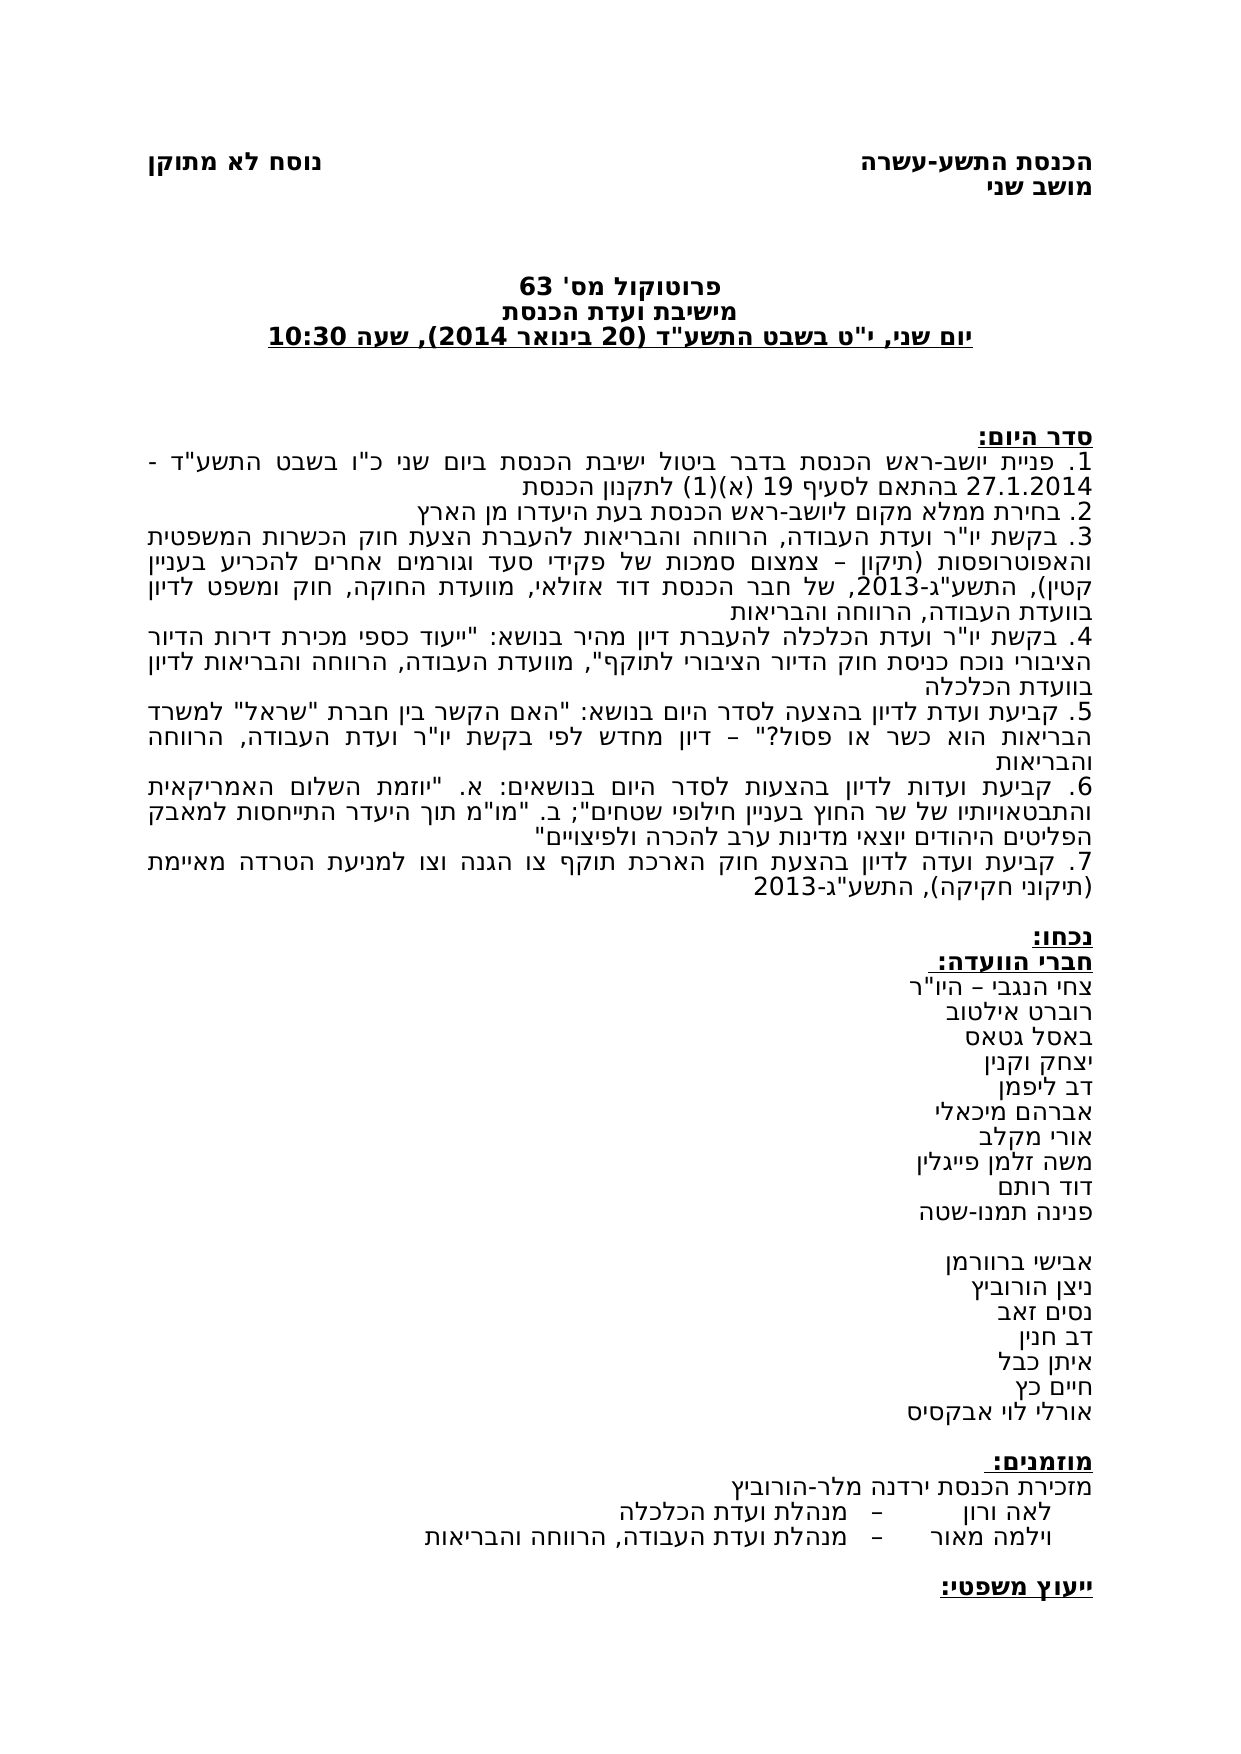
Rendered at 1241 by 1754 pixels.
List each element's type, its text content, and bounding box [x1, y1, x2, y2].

text סדר היום: [147, 425, 1093, 450]
text צחי הנגבי – היו"ר [147, 975, 1093, 1000]
text 7. קביעת ועדה לדיון בהצעת חוק הארכת תוקף צו הגנה וצו למניעת הטרדה מאיימת (תיקוני חקיקה), התשע"ג-2013 [147, 850, 1093, 900]
text מזכירת הכנסת ירדנה מלר-הורוביץ [147, 1475, 1093, 1500]
table_header לאה ורון [895, 1500, 1063, 1525]
text 1. פניית יושב-ראש הכנסת בדבר ביטול ישיבת הכנסת ביום שני כ"ו בשבט התשע"ד - 27.1.2014 בהתאם לסעיף 19 (א)(1) לתקנון הכנסת [147, 450, 1093, 500]
text מוזמנים: [147, 1450, 1093, 1475]
text מושב שני [147, 175, 1093, 200]
text אברהם מיכאלי [147, 1100, 1093, 1125]
text דב חנין [147, 1325, 1093, 1350]
text אבישי ברוורמן [147, 1250, 1093, 1275]
text איתן כבל [147, 1350, 1093, 1375]
text דוד רותם [147, 1175, 1093, 1200]
text הכנסת התשע-עשרה [657, 150, 1093, 175]
table_header מנהלת ועדת הכלכלה [136, 1500, 859, 1525]
text יצחק וקנין [147, 1050, 1093, 1075]
text נוסח לא מתוקן [147, 150, 583, 175]
text 4. בקשת יו"ר ועדת הכלכלה להעברת דיון מהיר בנושא: "ייעוד כספי מכירת דירות הדיור הציבורי נוכח כניסת חוק הדיור הציבורי לתוקף", מוועדת העבודה, הרווחה והבריאות לדיון בוועדת הכלכלה [147, 625, 1093, 700]
text 2. בחירת ממלא מקום ליושב-ראש הכנסת בעת היעדרו מן הארץ [147, 500, 1093, 525]
text חיים כץ [147, 1375, 1093, 1400]
table_cell מנהלת ועדת העבודה, הרווחה והבריאות [136, 1525, 859, 1550]
table_cell וילמה מאור [895, 1525, 1063, 1550]
text פנינה תמנו-שטה [147, 1200, 1093, 1225]
text 3. בקשת יו"ר ועדת העבודה, הרווחה והבריאות להעברת הצעת חוק הכשרות המשפטית והאפוטרופסות (תיקון – צמצום סמכות של פקידי סעד וגורמים אחרים להכריע בעניין קטין), התשע"ג-2013, של חבר הכנסת דוד אזולאי, מוועדת החוקה, חוק ומשפט לדיון בוועדת העבודה, הרווחה והבריאות [147, 525, 1093, 625]
text ייעוץ משפטי: [147, 1575, 1093, 1600]
text פרוטוקול מס' 63 [147, 275, 1093, 300]
text 5. קביעת ועדת לדיון בהצעה לסדר היום בנושא: "האם הקשר בין חברת "שראל" למשרד הבריאות הוא כשר או פסול?" – דיון מחדש לפי בקשת יו"ר ועדת העבודה, הרווחה והבריאות [147, 700, 1093, 775]
text באסל גטאס [147, 1025, 1093, 1050]
text משה זלמן פייגלין [147, 1150, 1093, 1175]
table_cell – [859, 1525, 894, 1550]
text נסים זאב [147, 1300, 1093, 1325]
text ניצן הורוביץ [147, 1275, 1093, 1300]
table_header – [859, 1500, 894, 1525]
text רוברט אילטוב [147, 1000, 1093, 1025]
text דב ליפמן [147, 1075, 1093, 1100]
text אורלי לוי אבקסיס [147, 1400, 1093, 1425]
text אורי מקלב [147, 1125, 1093, 1150]
text 6. קביעת ועדות לדיון בהצעות לסדר היום בנושאים: א. "יוזמת השלום האמריקאית והתבטאויותיו של שר החוץ בעניין חילופי שטחים"; ב. "מו"מ תוך היעדר התייחסות למאבק הפליטים היהודים יוצאי מדינות ערב להכרה ולפיצויים" [147, 775, 1093, 850]
text מישיבת ועדת הכנסת [147, 300, 1093, 325]
text יום שני, י"ט בשבט התשע"ד (20 בינואר 2014), שעה 10:30 [147, 325, 1093, 350]
text חברי הוועדה: [147, 950, 1093, 975]
text נכחו: [147, 925, 1093, 950]
